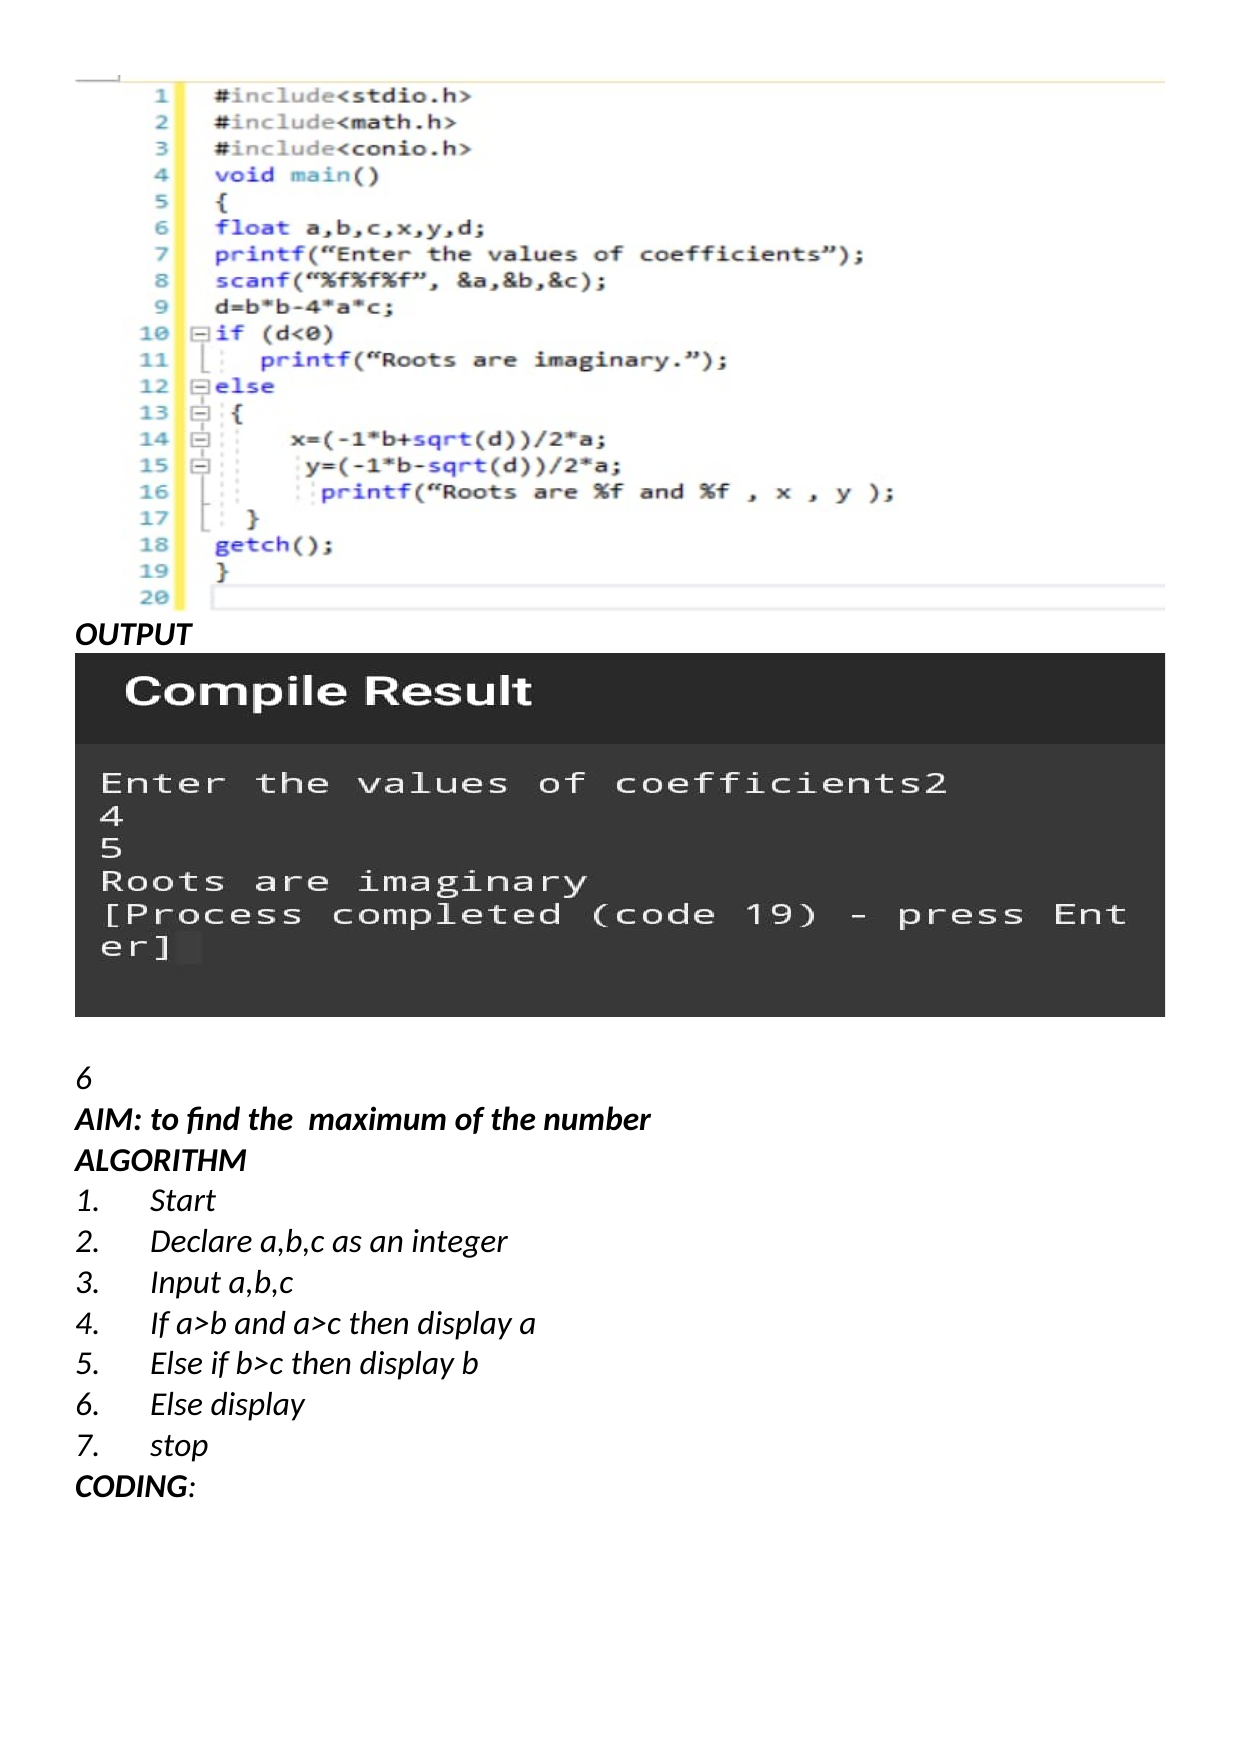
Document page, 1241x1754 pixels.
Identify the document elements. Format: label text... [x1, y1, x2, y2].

picture [75, 653, 1166, 1017]
list Start [75, 1179, 1165, 1220]
picture [75, 75, 1166, 613]
list Input a,b,c [75, 1261, 1165, 1302]
text ALGORITHM [75, 1139, 1165, 1179]
list Else display [75, 1383, 1165, 1424]
list Declare a,b,c as an integer [75, 1220, 1165, 1261]
text 6 [75, 1057, 1165, 1098]
text AIM: to find the maximum of the number [75, 1098, 1165, 1139]
list stop [75, 1424, 1165, 1464]
text OUTPUT [75, 613, 1165, 653]
text CODING: [75, 1464, 1165, 1505]
list If a>b and a>c then display a [75, 1302, 1165, 1342]
list Else if b>c then display b [75, 1342, 1165, 1383]
